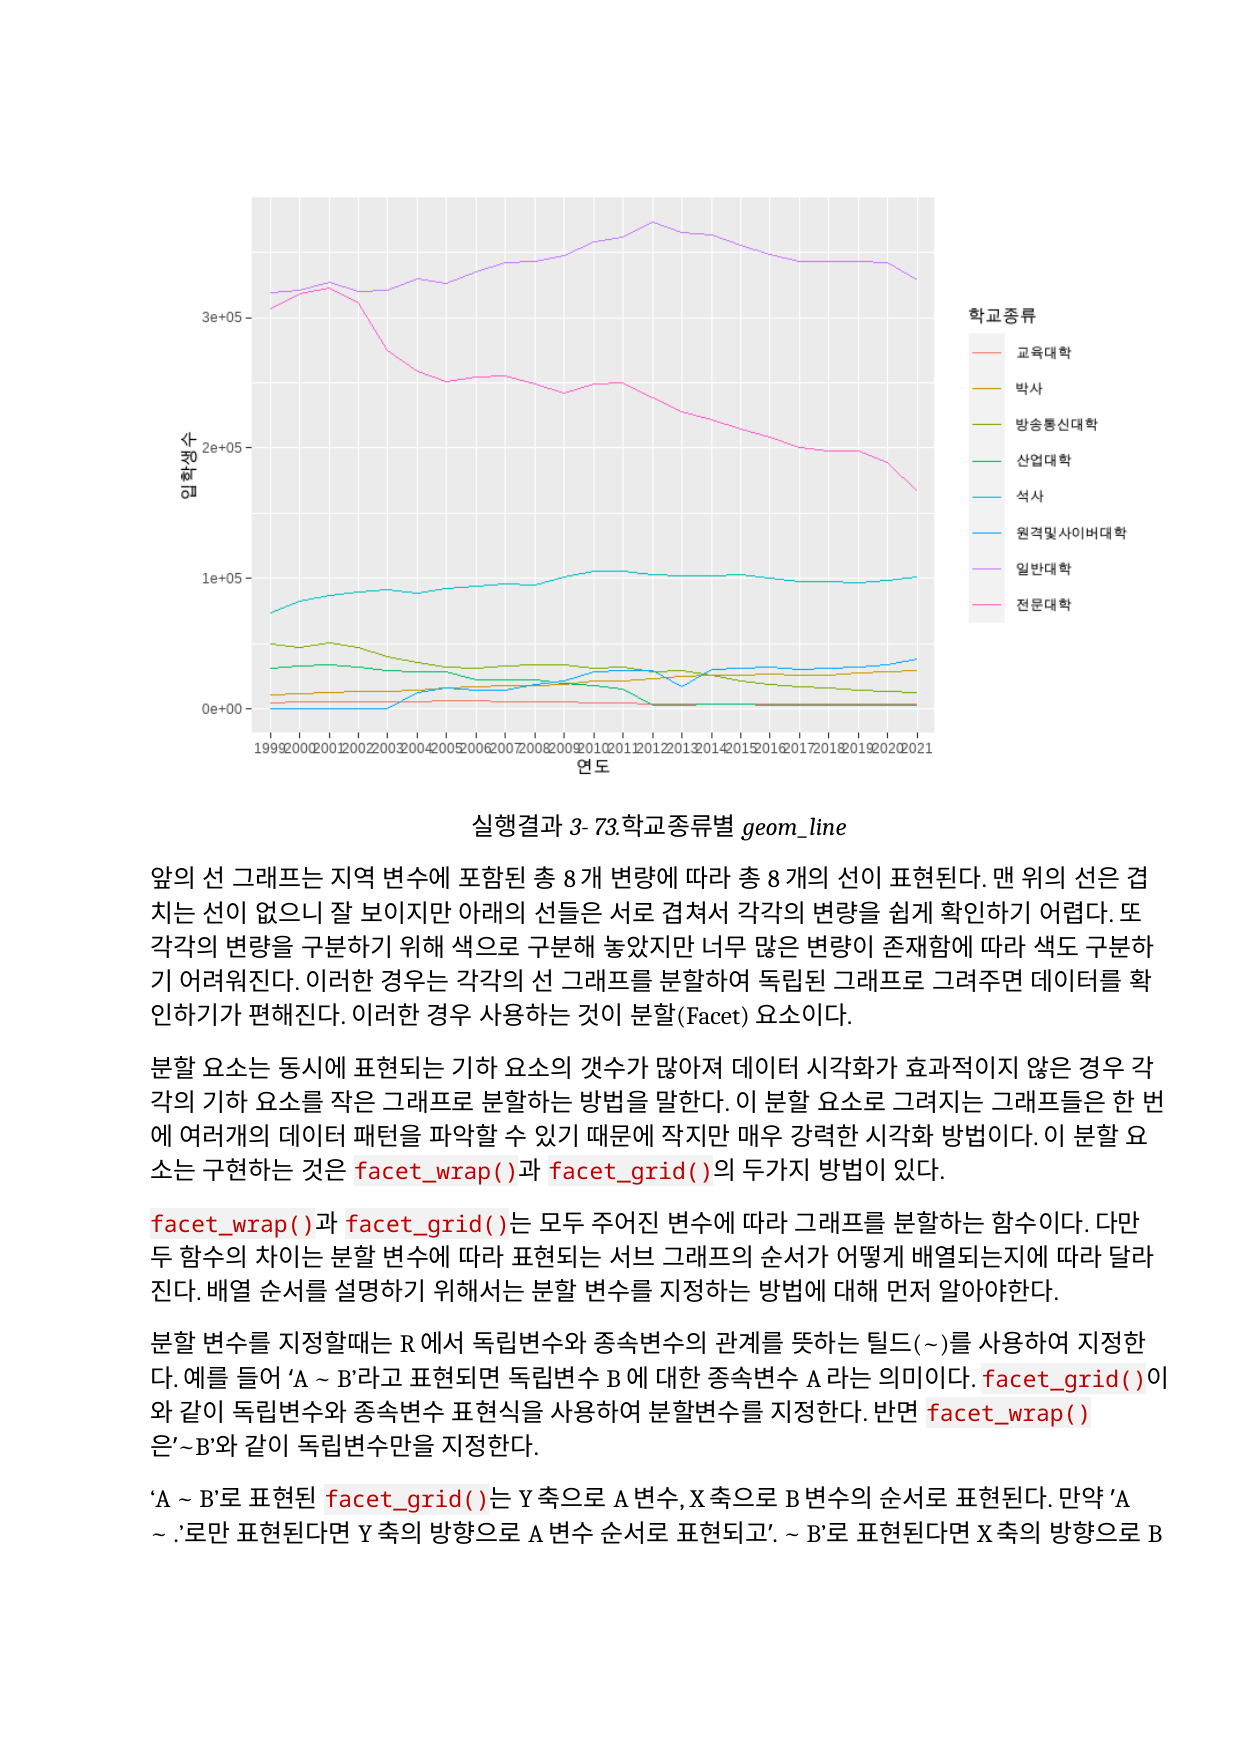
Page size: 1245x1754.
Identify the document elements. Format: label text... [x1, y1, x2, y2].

text 앞의 선 그래프는 지역 변수에 포함된 총 8개 변량에 따라 총 8개의 선이 표현된다. 맨 위의 선은 겹치는 선이 없으니 잘 보이지만 아래의 선들은 서로 겹쳐서 각각의 변량을 쉽게 확인하기 어렵다. 또 각각의 변량을 구분하기 위해 색으로 구분해 놓았지만 너무 많은 변량이 존재함에 따라 색도 구분하기 어려워진다. 이러한 경우는 각각의 선 그래프를 분할하여 독립된 그래프로 그려주면 데이터를 확인하기가 편해진다. 이러한 경우 사용하는 것이 분할(Facet) 요소이다. [150, 861, 1170, 1031]
picture [172, 187, 1148, 788]
text 실행결과 3- .학교종류별 geom_line [150, 808, 1170, 842]
text facet_wrap()과 facet_grid()는 모두 주어진 변수에 따라 그래프를 분할하는 함수이다. 다만 두 함수의 차이는 분할 변수에 따라 표현되는 서브 그래프의 순서가 어떻게 배열되는지에 따라 달라진다. 배열 순서를 설명하기 위해서는 분할 변수를 지정하는 방법에 대해 먼저 알아야한다. [150, 1205, 1170, 1307]
text 분할 요소는 동시에 표현되는 기하 요소의 갯수가 많아져 데이터 시각화가 효과적이지 않은 경우 각각의 기하 요소를 작은 그래프로 분할하는 방법을 말한다. 이 분할 요소로 그려지는 그래프들은 한 번에 여러개의 데이터 패턴을 파악할 수 있기 때문에 작지만 매우 강력한 시각화 방법이다. 이 분할 요소는 구현하는 것은 facet_wrap()과 facet_grid()의 두가지 방법이 있다. [150, 1050, 1170, 1186]
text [150, 1481, 1170, 1549]
text 분할 변수를 지정할때는 R에서 독립변수와 종속변수의 관계를 뜻하는 틸드(~)를 사용하여 지정한다. 예를 들어 ‘A ~ B’라고 표현되면 독립변수 B에 대한 종속변수 A라는 의미이다. facet_grid()이와 같이 독립변수와 종속변수 표현식을 사용하여 분할변수를 지정한다. 반면 facet_wrap()은’~B’와 같이 독립변수만을 지정한다. [150, 1326, 1170, 1462]
